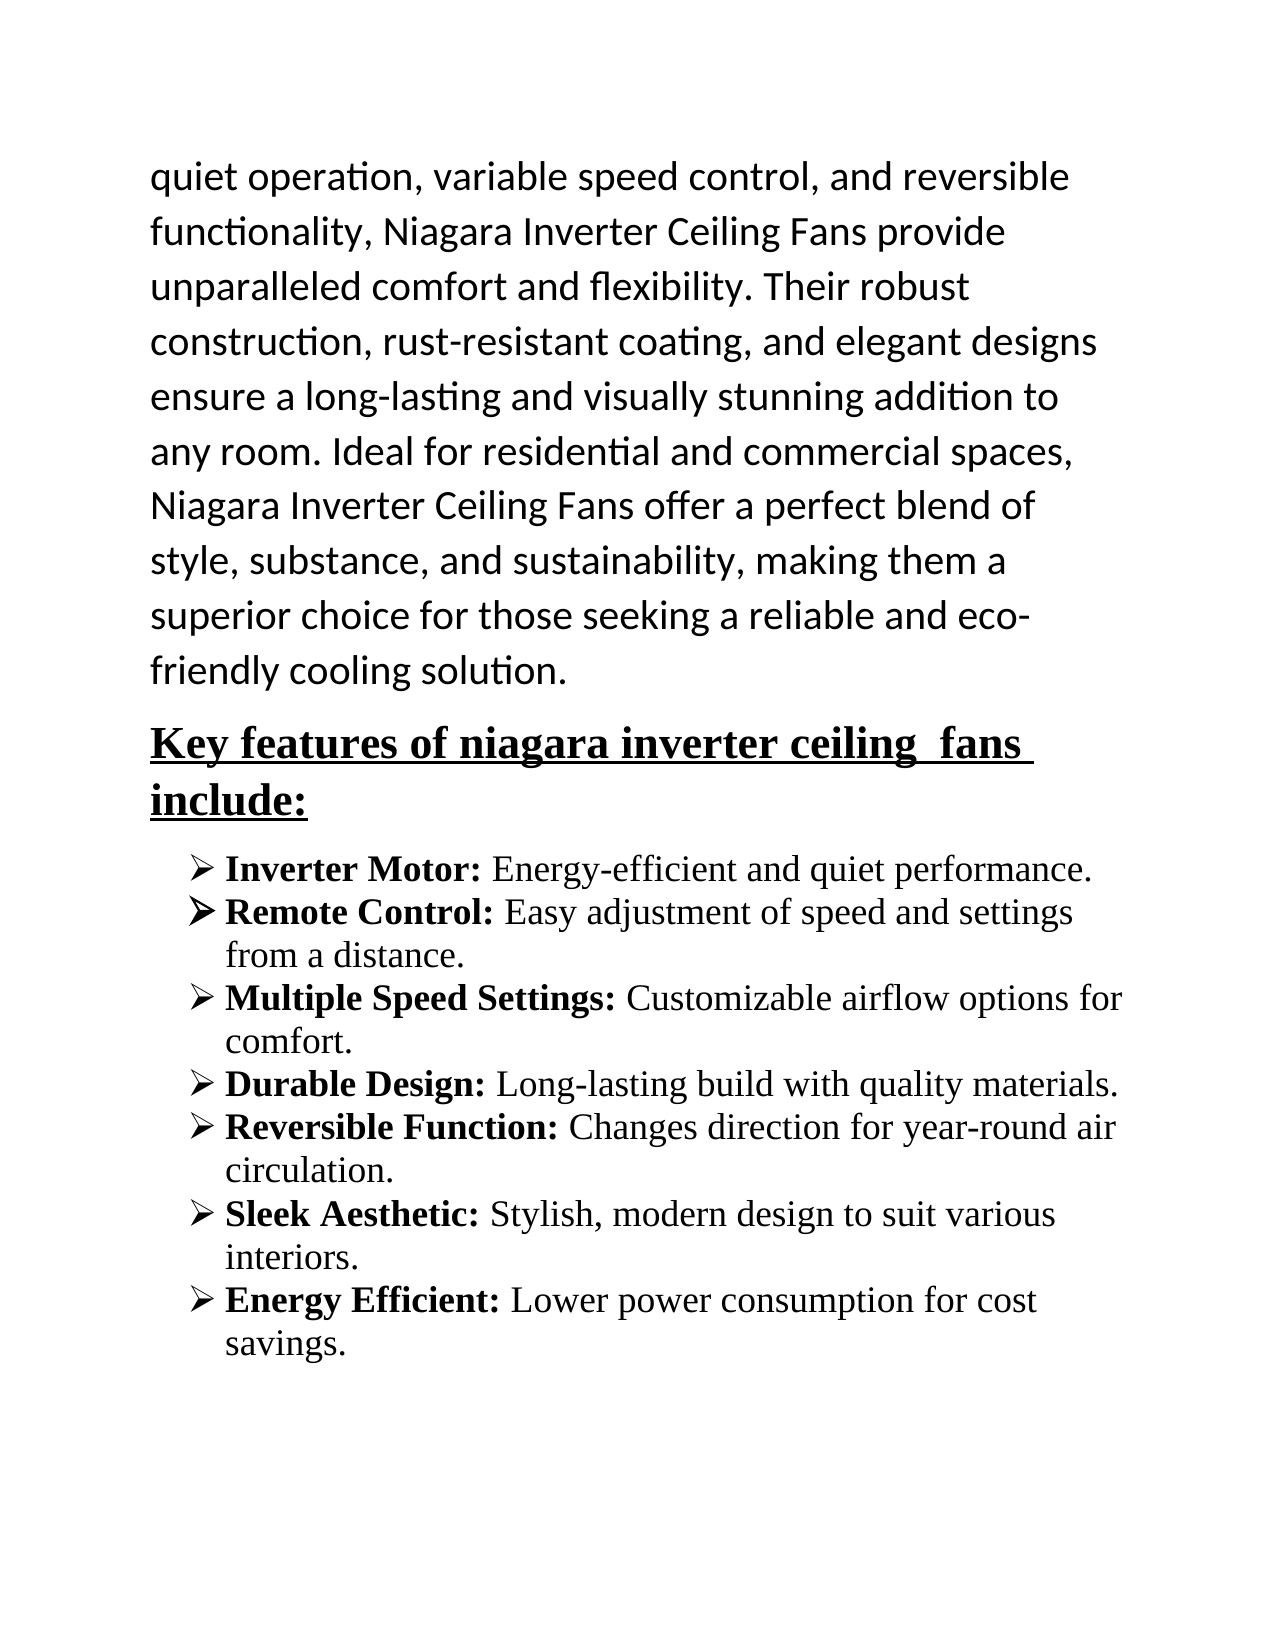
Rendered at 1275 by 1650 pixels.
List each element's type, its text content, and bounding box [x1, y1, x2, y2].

list Energy Efficient: Lower power consumption for cost savings. [187, 1277, 1125, 1363]
text Key features of niagara inverter ceiling fans include: [150, 716, 1125, 825]
list Durable Design: Long-lasting build with quality materials. [187, 1062, 1125, 1105]
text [150, 150, 1125, 695]
list Sleek Aesthetic: Stylish, modern design to suit various interiors. [187, 1191, 1125, 1277]
list Remote Control: Easy adjustment of speed and settings from a distance. [187, 889, 1125, 975]
list Multiple Speed Settings: Customizable airflow options for comfort. [187, 975, 1125, 1062]
list Inverter Motor: Energy-efficient and quiet performance. [187, 846, 1125, 889]
list Reversible Function: Changes direction for year-round air circulation. [187, 1105, 1125, 1191]
